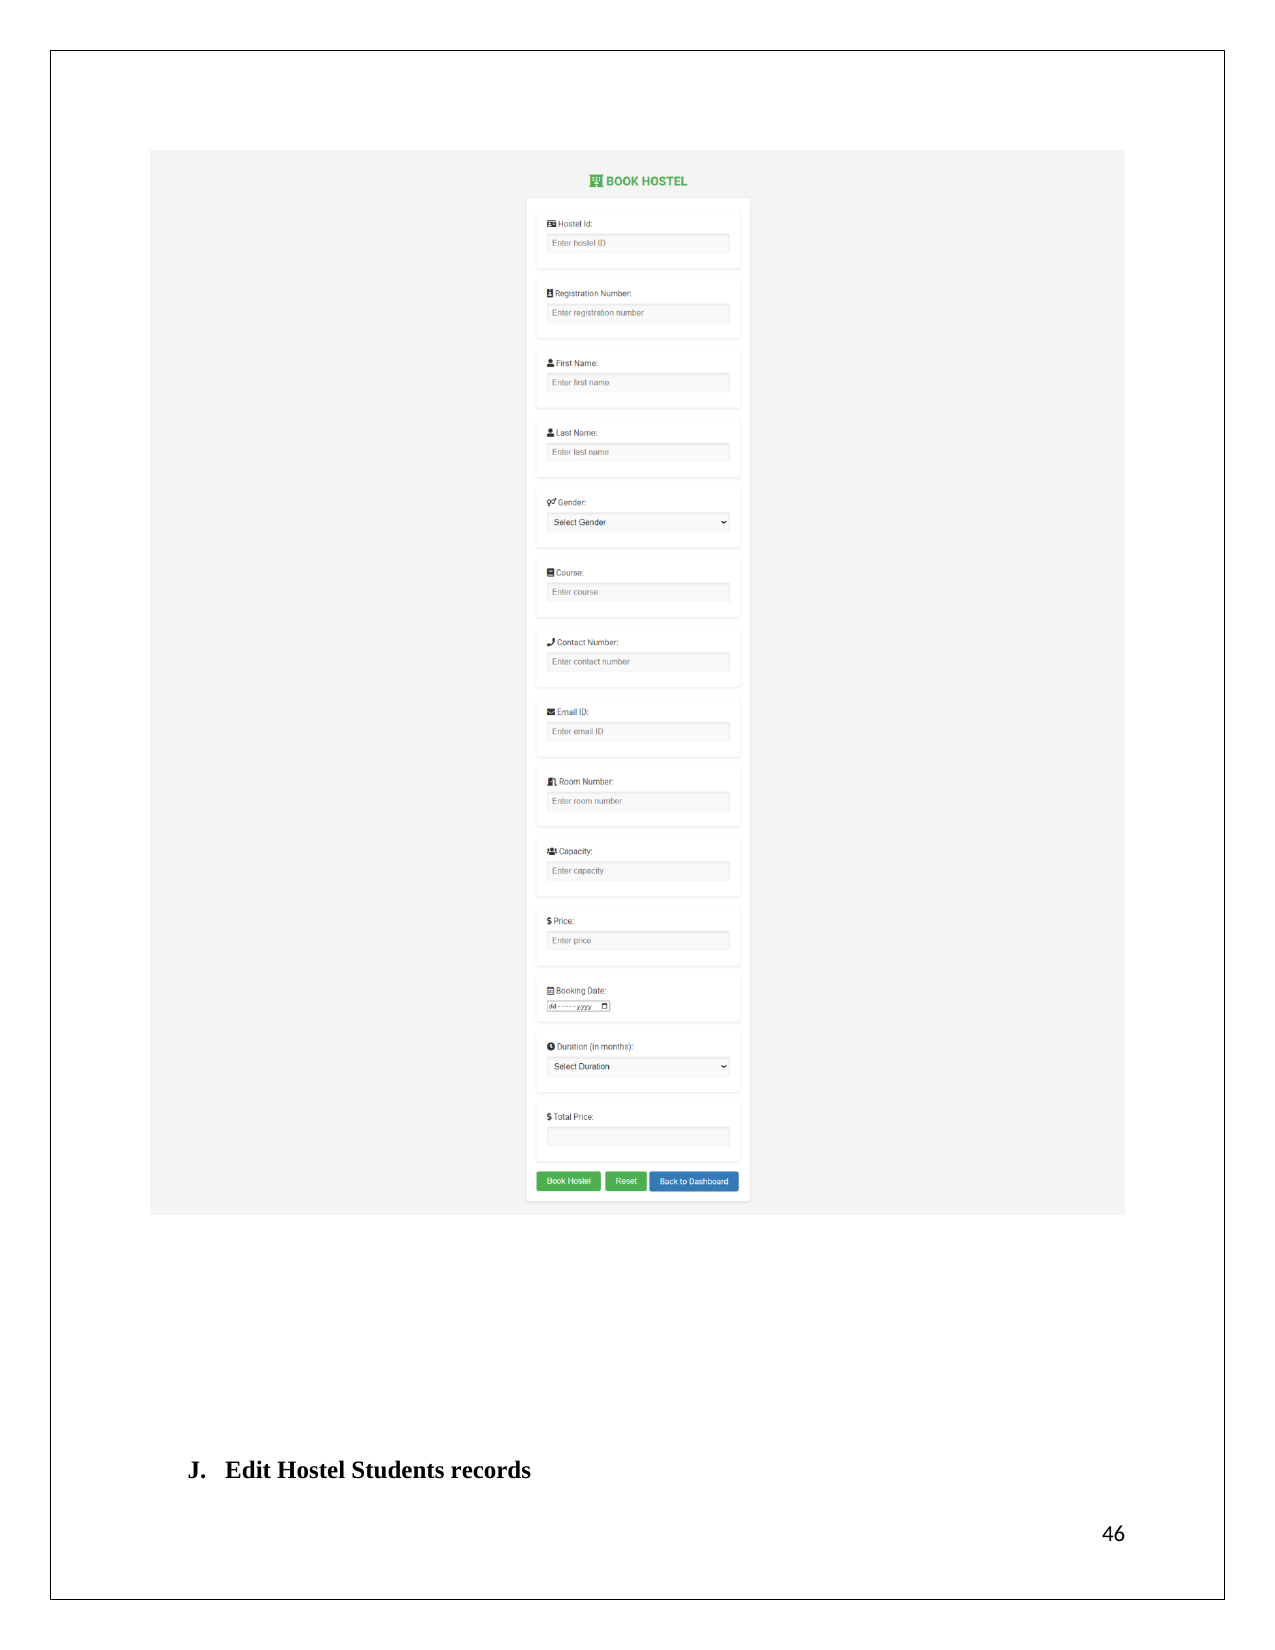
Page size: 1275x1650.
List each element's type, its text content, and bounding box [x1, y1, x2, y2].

picture [150, 150, 1125, 1215]
list Edit Hostel Students records [187, 1455, 1125, 1483]
